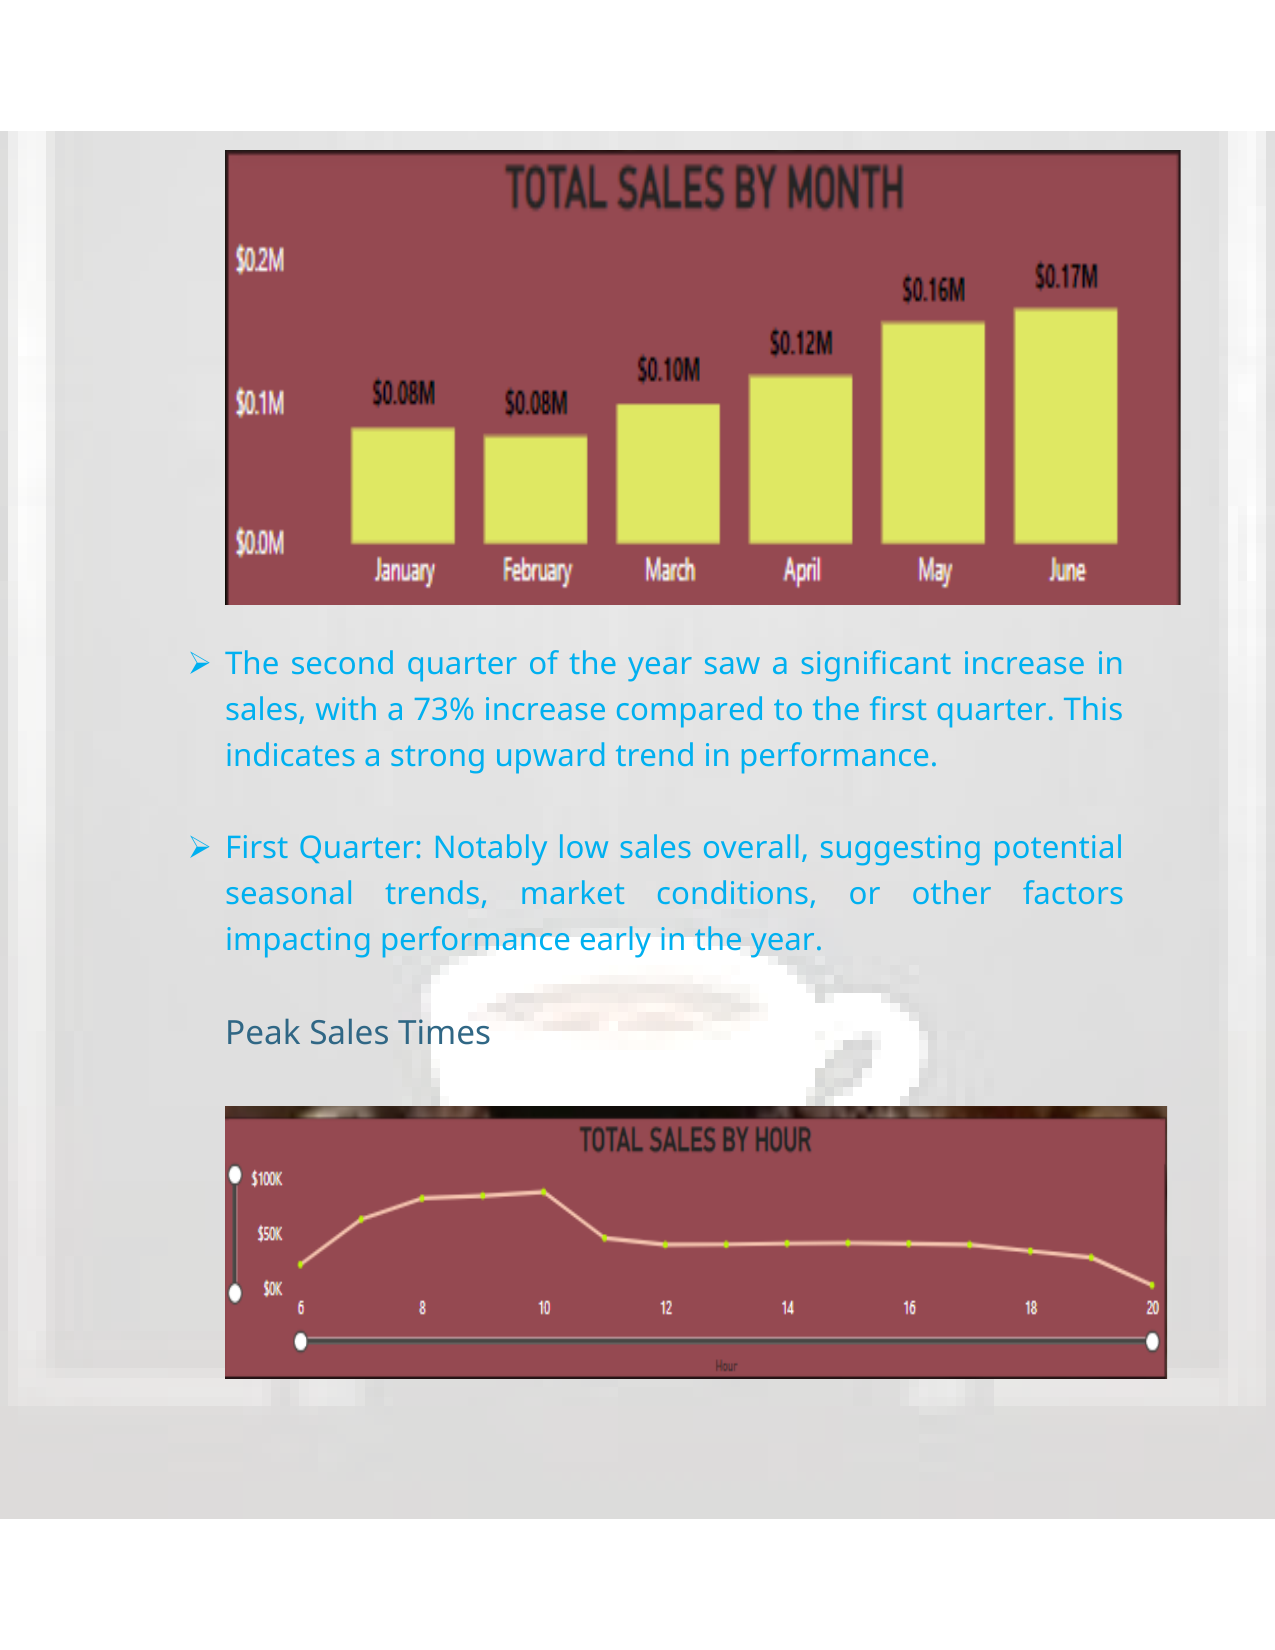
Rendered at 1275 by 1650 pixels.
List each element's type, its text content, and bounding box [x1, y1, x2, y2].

list Peak Sales Times [225, 1008, 1125, 1054]
picture [225, 150, 1181, 605]
list The second quarter of the year saw a significant increase in sales, with a 73% increase compared to the first quarter. This indicates a strong upward trend in performance. [187, 641, 1125, 775]
list First Quarter: Notably low sales overall, suggesting potential seasonal trends, market conditions, or other factors impacting performance early in the year. [187, 825, 1125, 959]
picture [190, 836, 207, 846]
picture [225, 1106, 1168, 1379]
picture [190, 652, 207, 662]
